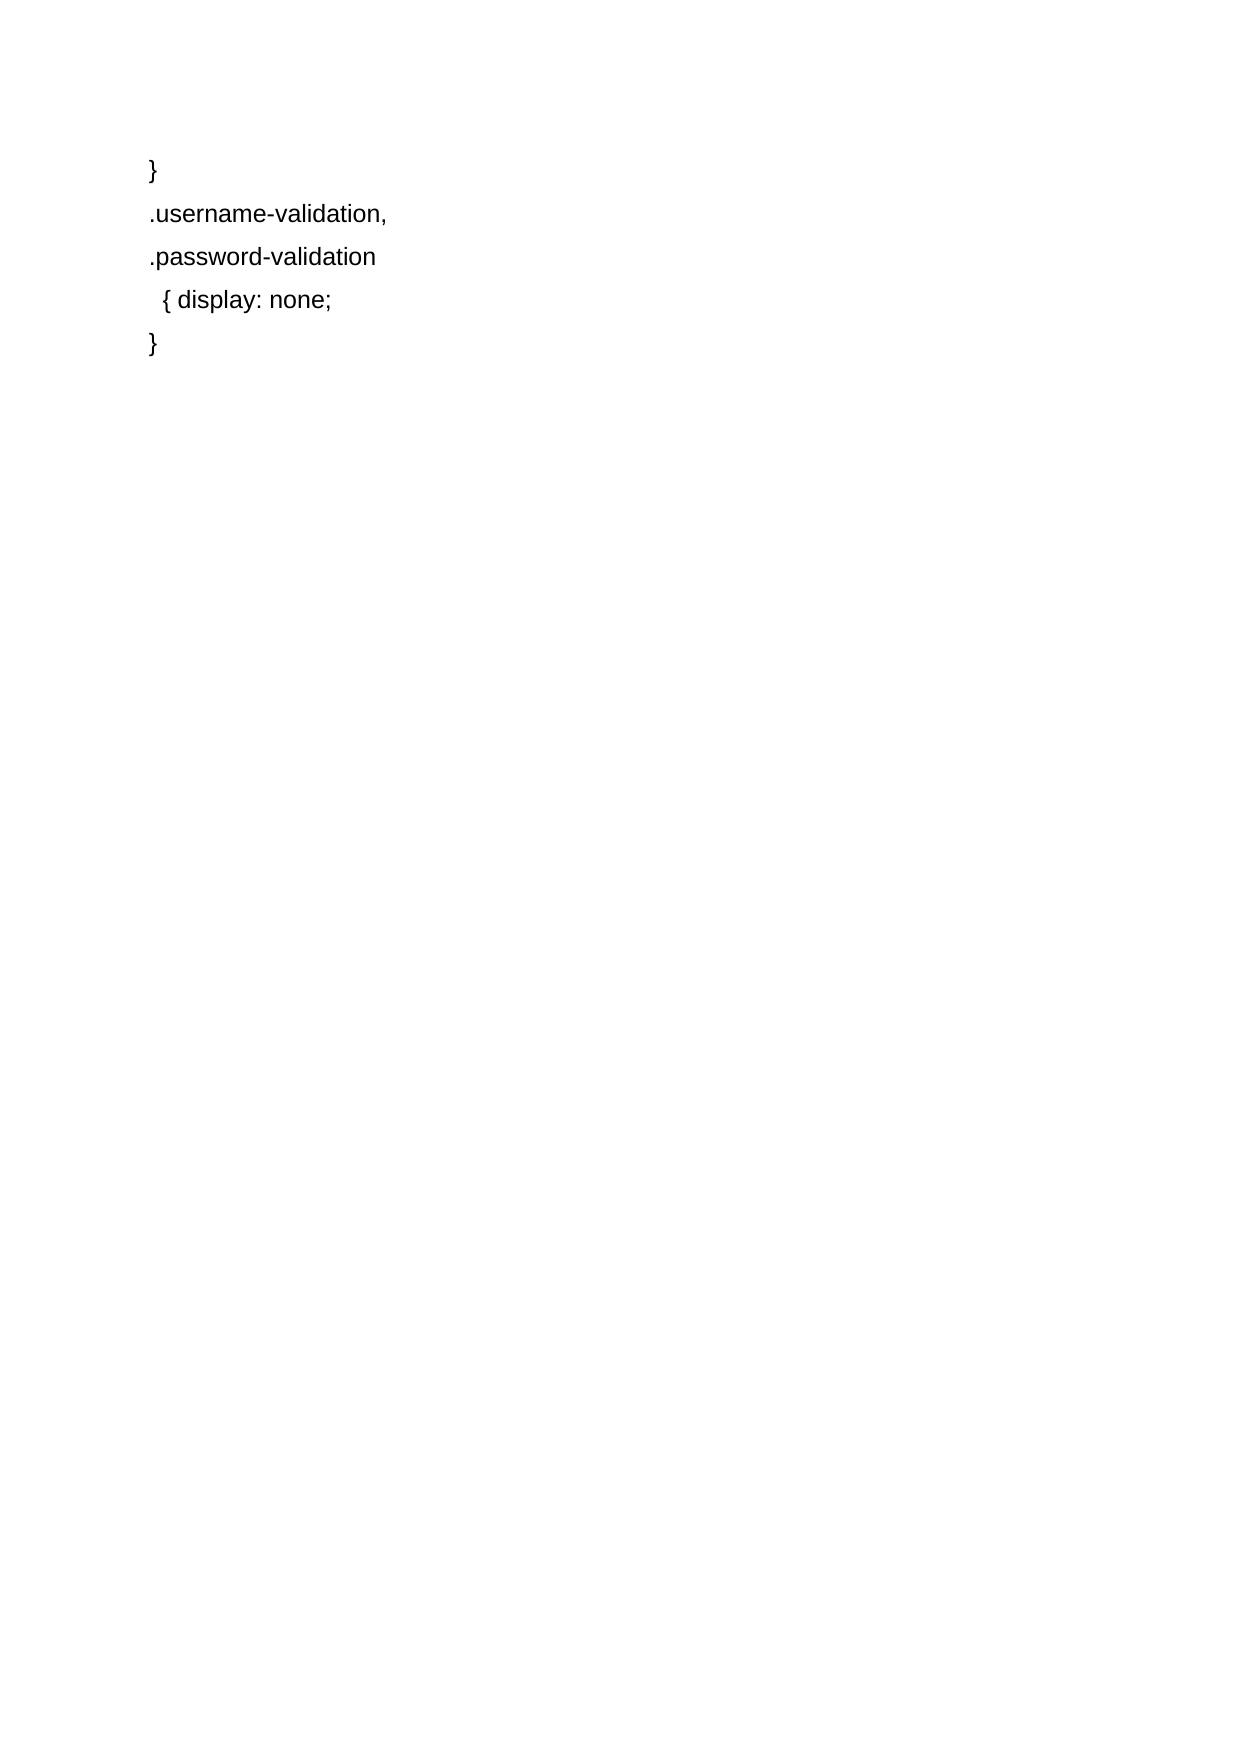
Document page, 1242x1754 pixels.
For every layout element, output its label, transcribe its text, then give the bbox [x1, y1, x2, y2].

text .username-validation, [148, 198, 1087, 227]
text } [148, 328, 1087, 357]
text } [148, 155, 1087, 184]
text .password-validation { display: none; [148, 242, 478, 314]
